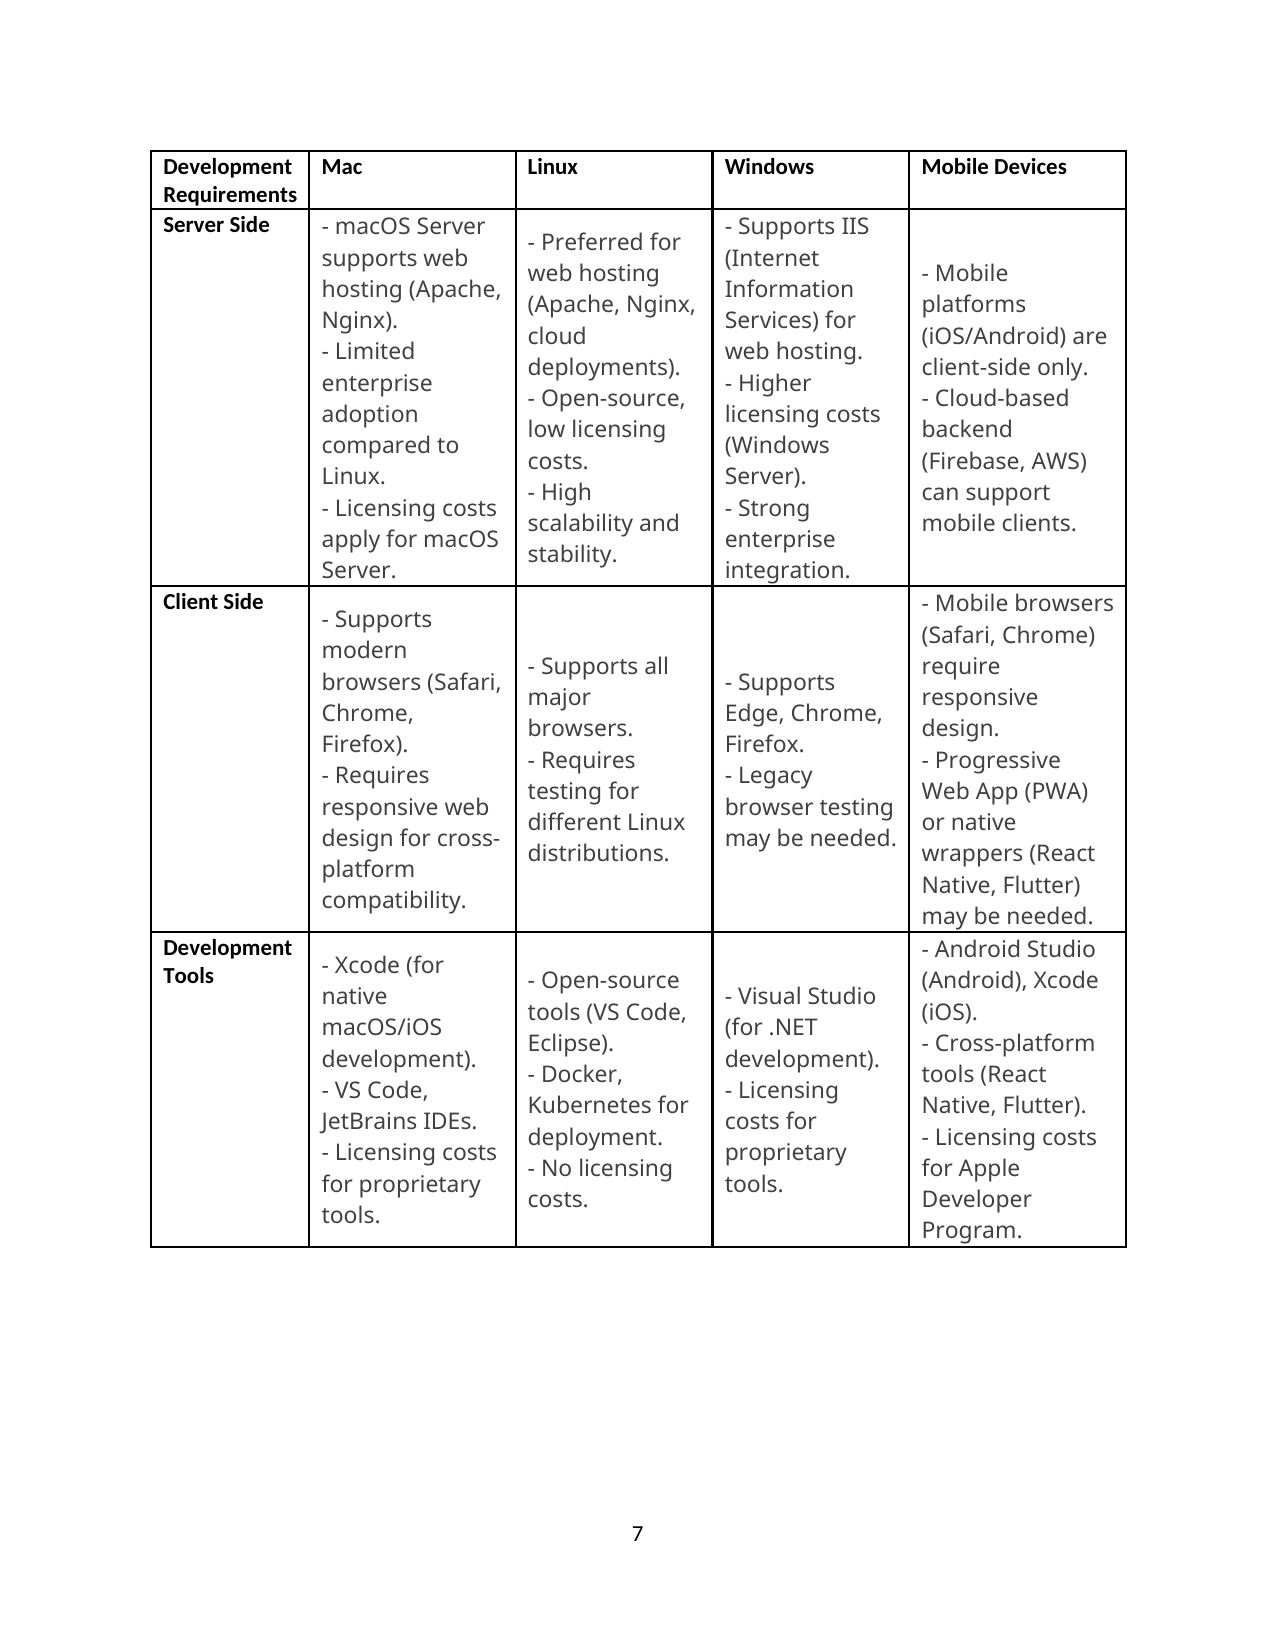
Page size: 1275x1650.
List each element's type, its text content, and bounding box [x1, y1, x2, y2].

table_cell Development Tools [152, 933, 308, 1246]
table_cell - Xcode (for native macOS/iOS development). - VS Code, JetBrains IDEs. - Licensing costs for proprietary tools. [310, 933, 515, 1246]
table_cell - Android Studio (Android), Xcode (iOS). - Cross-platform tools (React Native, Flutter). - Licensing costs for Apple Developer Program. [910, 933, 1125, 1246]
table_cell - Mobile platforms (iOS/Android) are client-side only. - Cloud-based backend (Firebase, AWS) can support mobile clients. [910, 210, 1125, 585]
table_cell - macOS Server supports web hosting (Apache, Nginx). - Limited enterprise adoption compared to Linux. - Licensing costs apply for macOS Server. [310, 210, 515, 585]
table_header Mac [310, 152, 515, 208]
table_cell - Preferred for web hosting (Apache, Nginx, cloud deployments). - Open-source, low licensing costs. - High scalability and stability. [517, 210, 711, 585]
table_header Linux [517, 152, 711, 208]
table_cell - Mobile browsers (Safari, Chrome) require responsive design. - Progressive Web App (PWA) or native wrappers (React Native, Flutter) may be needed. [910, 587, 1125, 931]
table_cell Server Side [152, 210, 308, 585]
table_header Mobile Devices [910, 152, 1125, 208]
table_header Development Requirements [152, 152, 308, 208]
table_cell Client Side [152, 587, 308, 931]
table_cell - Supports IIS (Internet Information Services) for web hosting. - Higher licensing costs (Windows Server). - Strong enterprise integration. [714, 210, 908, 585]
table_cell - Supports all major browsers. - Requires testing for different Linux distributions. [517, 587, 711, 931]
table_header Windows [714, 152, 908, 208]
table_cell - Supports modern browsers (Safari, Chrome, Firefox). - Requires responsive web design for cross-platform compatibility. [310, 587, 515, 931]
table_cell - Open-source tools (VS Code, Eclipse). - Docker, Kubernetes for deployment. - No licensing costs. [517, 933, 711, 1246]
table_cell - Supports Edge, Chrome, Firefox. - Legacy browser testing may be needed. [714, 587, 908, 931]
table_cell - Visual Studio (for .NET development). - Licensing costs for proprietary tools. [714, 933, 908, 1246]
